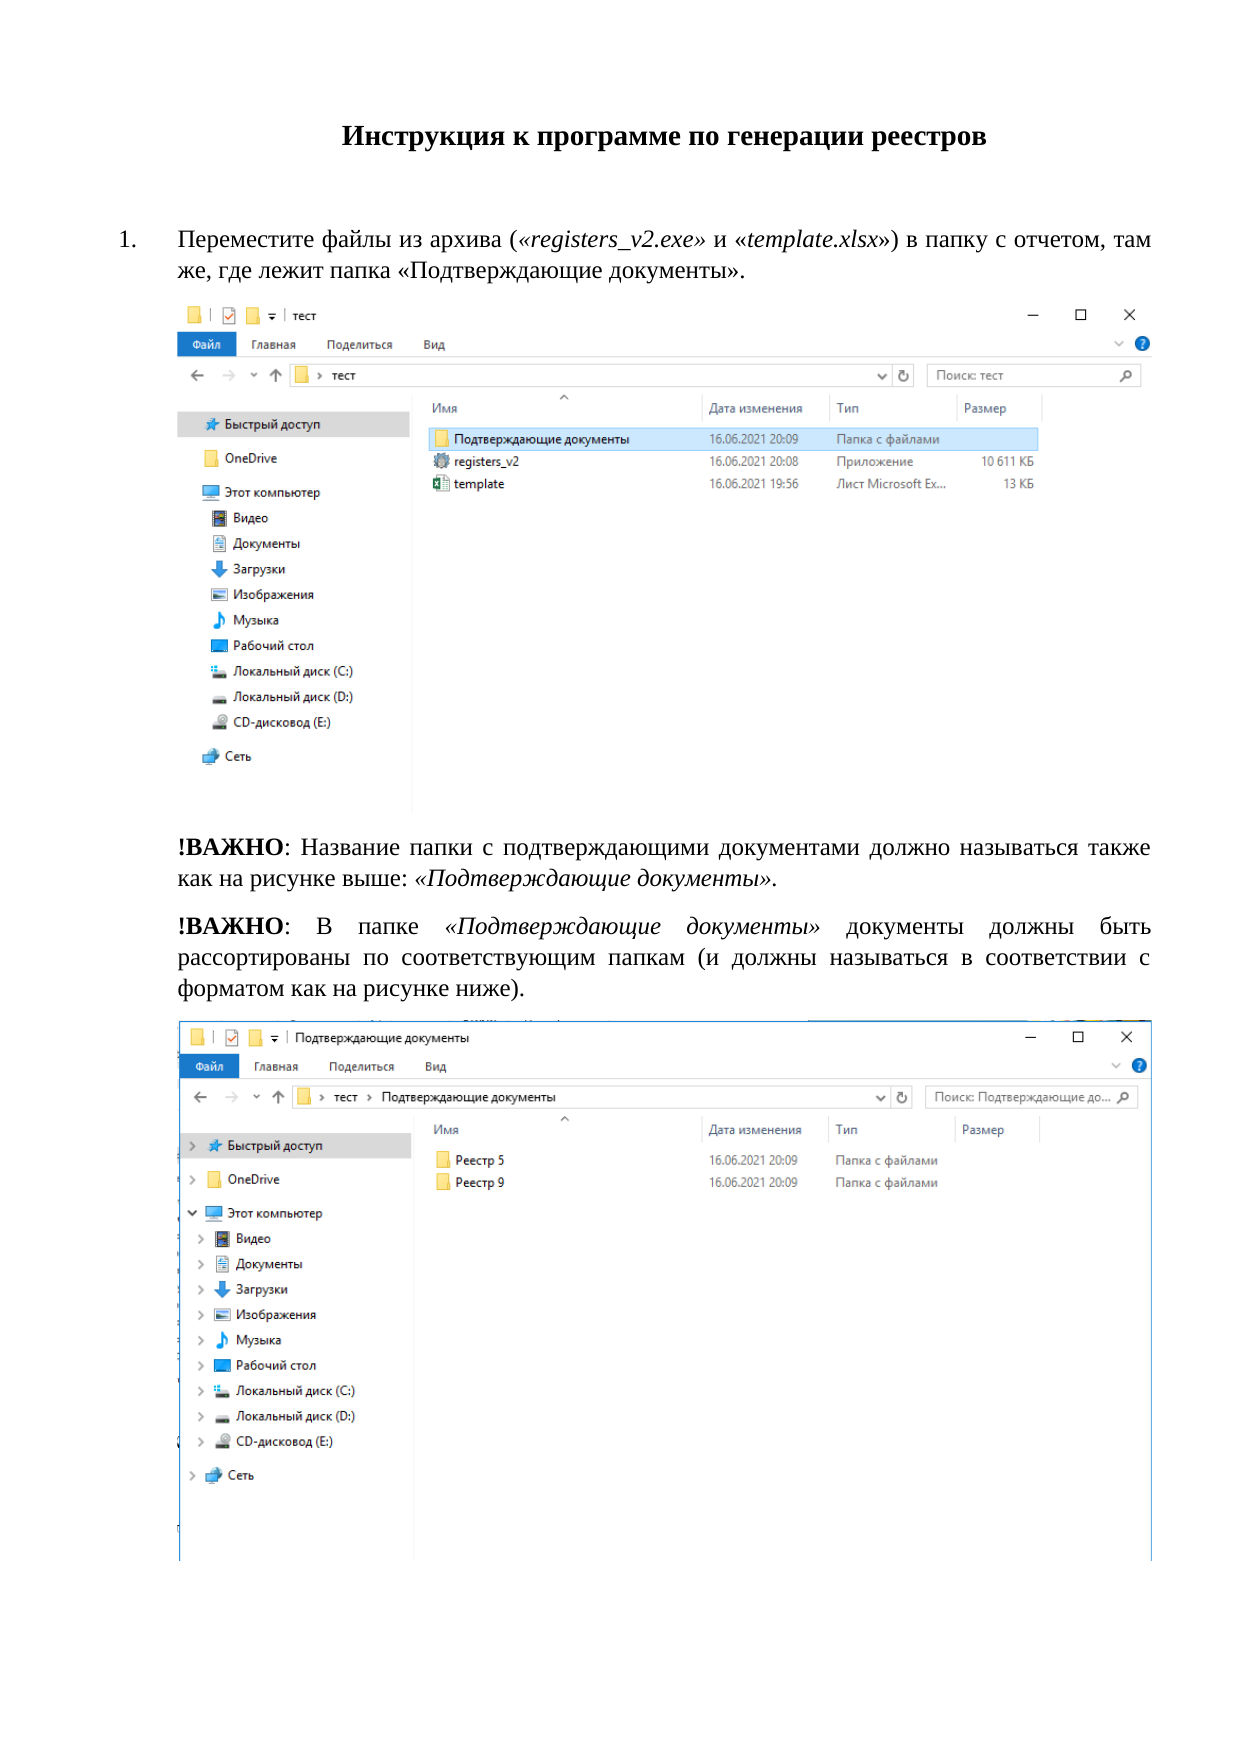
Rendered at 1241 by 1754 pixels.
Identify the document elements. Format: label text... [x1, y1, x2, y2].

text !ВАЖНО: Название папки с подтверждающими документами должно называться также как на рисунке выше: «Подтверждающие документы». [177, 832, 1152, 892]
text Инструкция к программе по генерации реестров [118, 118, 1152, 152]
picture [177, 302, 1152, 814]
list Переместите файлы из архива («registers_v2.exe» и «template.xlsx») в папку с отчетом, там же, где лежит папка «Подтверждающие документы». [118, 224, 1152, 283]
picture [177, 1020, 1152, 1561]
text !ВАЖНО: В папке «Подтверждающие документы» документы должны быть рассортированы по соответствующим папкам (и должны называться в соответствии с форматом как на рисунке ниже). [177, 911, 1152, 1002]
